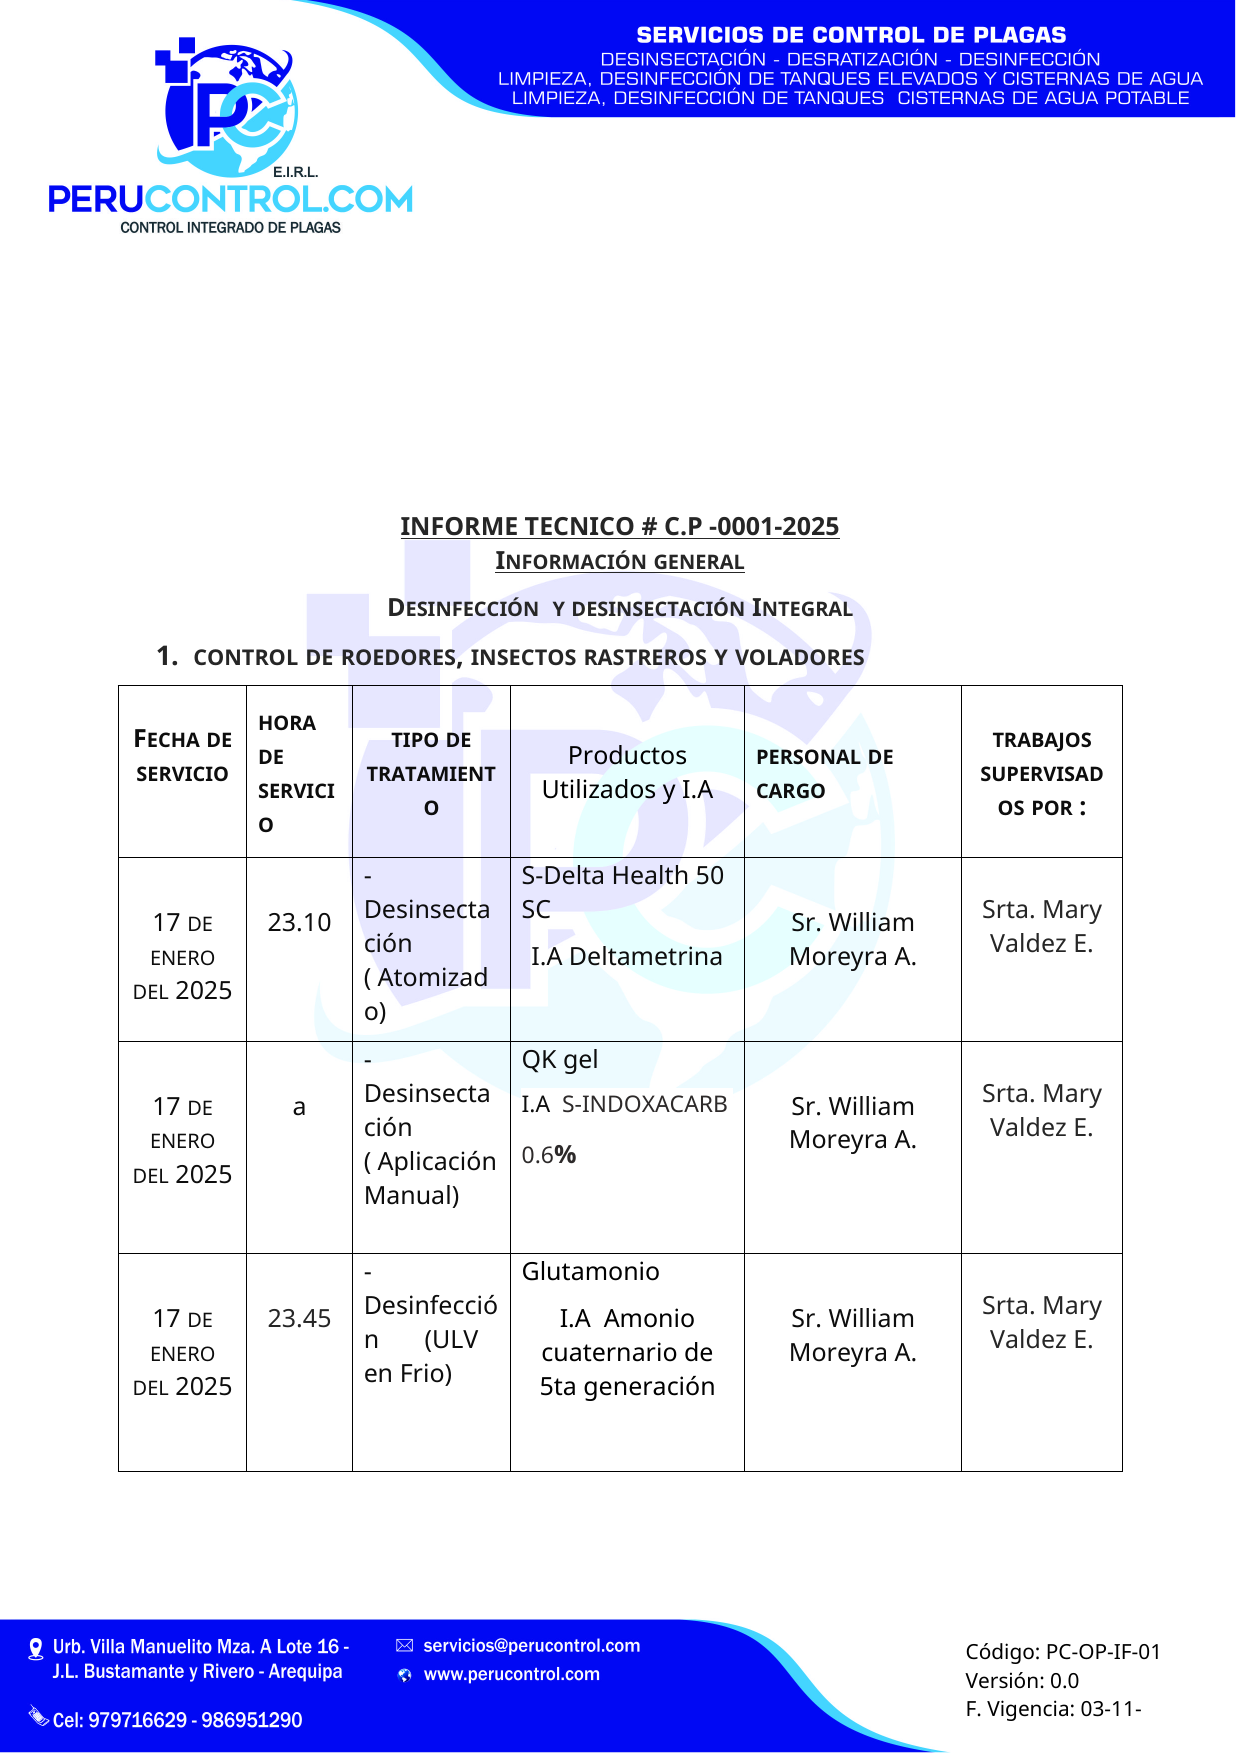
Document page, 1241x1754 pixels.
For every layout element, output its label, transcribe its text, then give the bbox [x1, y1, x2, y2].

table_cell 23.10 [247, 858, 352, 1041]
table_cell 17 de enero del 2025 [119, 1254, 246, 1471]
text Desinfección y desinsectación Integral [118, 589, 1122, 623]
list control de roedores, insectos rastreros y voladores [156, 636, 1122, 673]
table_cell Srta. Mary Valdez E. [962, 1042, 1122, 1253]
table_cell Sr. William Moreyra A. [745, 1254, 961, 1471]
text INFORME TECNICO # C.P -0001-2025 [118, 509, 1122, 543]
table_header hora de servicio [247, 686, 352, 857]
table_cell Sr. William Moreyra A. [745, 1042, 961, 1253]
table_header personal de cargo [745, 686, 961, 857]
text Información general [118, 543, 1122, 577]
table_cell S-Delta Health 50 SC I.A Deltametrina [511, 858, 744, 1041]
table_cell Srta. Mary Valdez E. [962, 1254, 1122, 1471]
table_header Fecha de servicio [119, 686, 246, 857]
table_cell 23.45 [247, 1254, 352, 1471]
table_cell Srta. Mary Valdez E. [962, 858, 1122, 1041]
table_cell - Desinfección (ULV en Frio) [353, 1254, 510, 1471]
table_cell Glutamonio I.A Amonio cuaternario de 5ta generación [511, 1254, 744, 1471]
table_header tipo de tratamiento [353, 686, 510, 857]
table_cell -Desinsectación ( Atomizado) [353, 858, 510, 1041]
table_header trabajos supervisados por : [962, 686, 1122, 857]
table_cell Sr. William Moreyra A. [745, 858, 961, 1041]
table_cell - Desinsectación ( Aplicación Manual) [353, 1042, 510, 1253]
picture [0, 0, 1236, 1753]
table_header Productos Utilizados y I.A [511, 686, 744, 857]
table_cell 17 de enero del 2025 [119, 858, 246, 1041]
table_cell 17 de enero del 2025 [119, 1042, 246, 1253]
table_cell QK gel I.A S-Indoxacarb 0.6% [511, 1042, 744, 1253]
table_cell a [247, 1042, 352, 1253]
